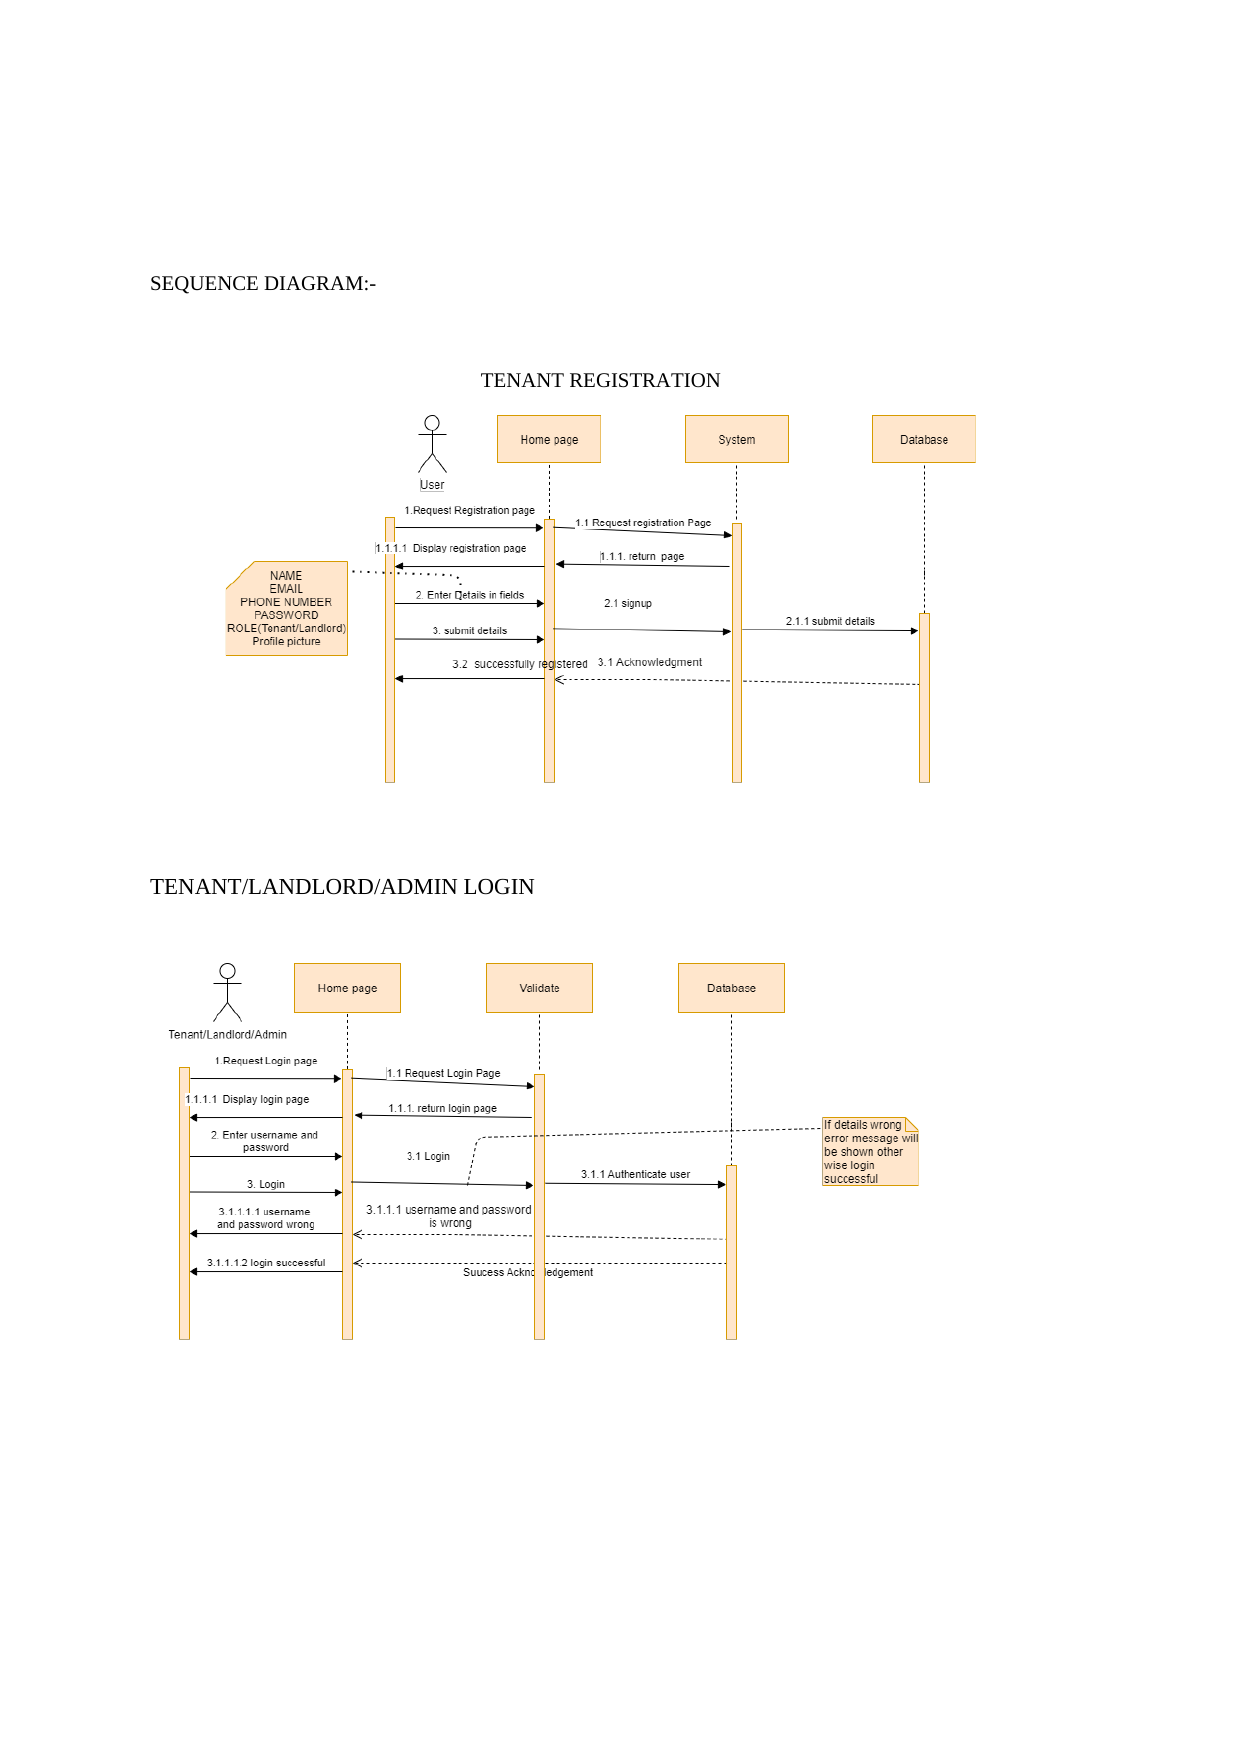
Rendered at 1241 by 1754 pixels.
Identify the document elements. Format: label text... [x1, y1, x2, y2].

text TENANT REGISTRATION [150, 367, 1051, 392]
text TENANT/LANDLORD/ADMIN LOGIN [150, 873, 1090, 899]
text SEQUENCE DIAGRAM:- [150, 271, 1051, 295]
